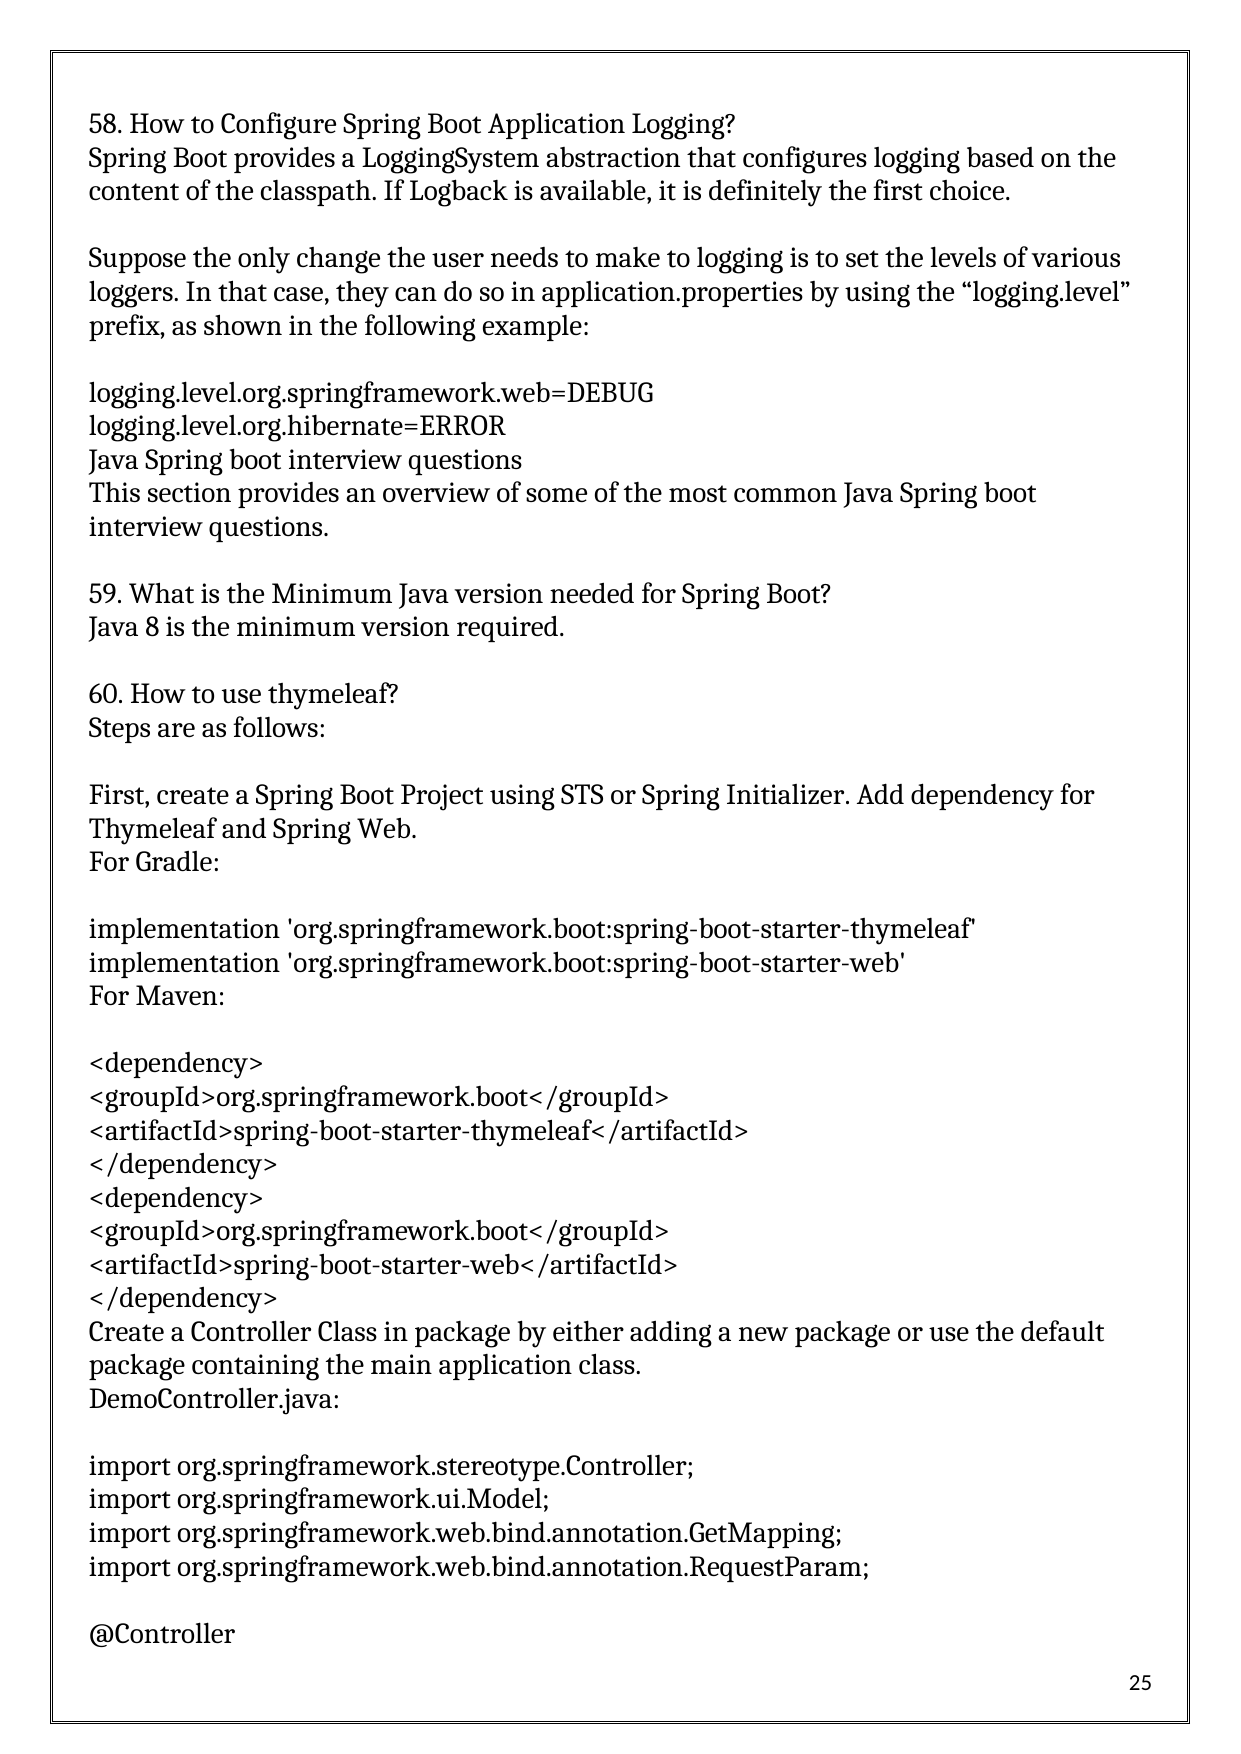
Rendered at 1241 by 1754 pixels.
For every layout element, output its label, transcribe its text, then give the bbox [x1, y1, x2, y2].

text 60. How to use thymeleaf? [89, 678, 1152, 711]
text Create a Controller Class in package by either adding a new package or use the default package containing the main application class. [89, 1315, 1152, 1382]
text <dependency> [89, 1047, 1152, 1080]
text Steps are as follows: [89, 711, 1152, 745]
text logging.level.org.hibernate=ERROR [89, 409, 1152, 443]
text implementation 'org.springframework.boot:spring-boot-starter-web' [89, 946, 1152, 979]
text import org.springframework.web.bind.annotation.GetMapping; [89, 1516, 1152, 1550]
text Suppose the only change the user needs to make to logging is to set the levels of various loggers. In that case, they can do so in application.properties by using the “logging.level” prefix, as shown in the following example: [89, 242, 1152, 342]
text </dependency> [89, 1147, 1152, 1181]
text </dependency> [89, 1281, 1152, 1315]
text logging.level.org.springframework.web=DEBUG [89, 376, 1152, 409]
text For Gradle: [89, 845, 1152, 879]
text Spring Boot provides a LoggingSystem abstraction that configures logging based on the content of the classpath. If Logback is available, it is definitely the first choice. [89, 141, 1152, 208]
text 58. How to Configure Spring Boot Application Logging? [89, 107, 1152, 141]
text For Maven: [89, 979, 1152, 1013]
text Java Spring boot interview questions [89, 443, 1152, 476]
text import org.springframework.web.bind.annotation.RequestParam; [89, 1550, 1152, 1583]
text <artifactId>spring-boot-starter-web</artifactId> [89, 1248, 1152, 1281]
text Java 8 is the minimum version required. [89, 611, 1152, 644]
text This section provides an overview of some of the most common Java Spring boot interview questions. [89, 476, 1152, 543]
text <groupId>org.springframework.boot</groupId> [89, 1080, 1152, 1114]
text implementation 'org.springframework.boot:spring-boot-starter-thymeleaf' [89, 912, 1152, 946]
text @Controller [89, 1617, 1152, 1650]
text <artifactId>spring-boot-starter-thymeleaf</artifactId> [89, 1114, 1152, 1147]
text <groupId>org.springframework.boot</groupId> [89, 1214, 1152, 1248]
text 59. What is the Minimum Java version needed for Spring Boot? [89, 577, 1152, 611]
text import org.springframework.stereotype.Controller; [89, 1449, 1152, 1483]
text First, create a Spring Boot Project using STS or Spring Initializer. Add dependency for Thymeleaf and Spring Web. [89, 778, 1152, 845]
text <dependency> [89, 1181, 1152, 1214]
text import org.springframework.ui.Model; [89, 1483, 1152, 1516]
text DemoController.java: [89, 1382, 1152, 1416]
